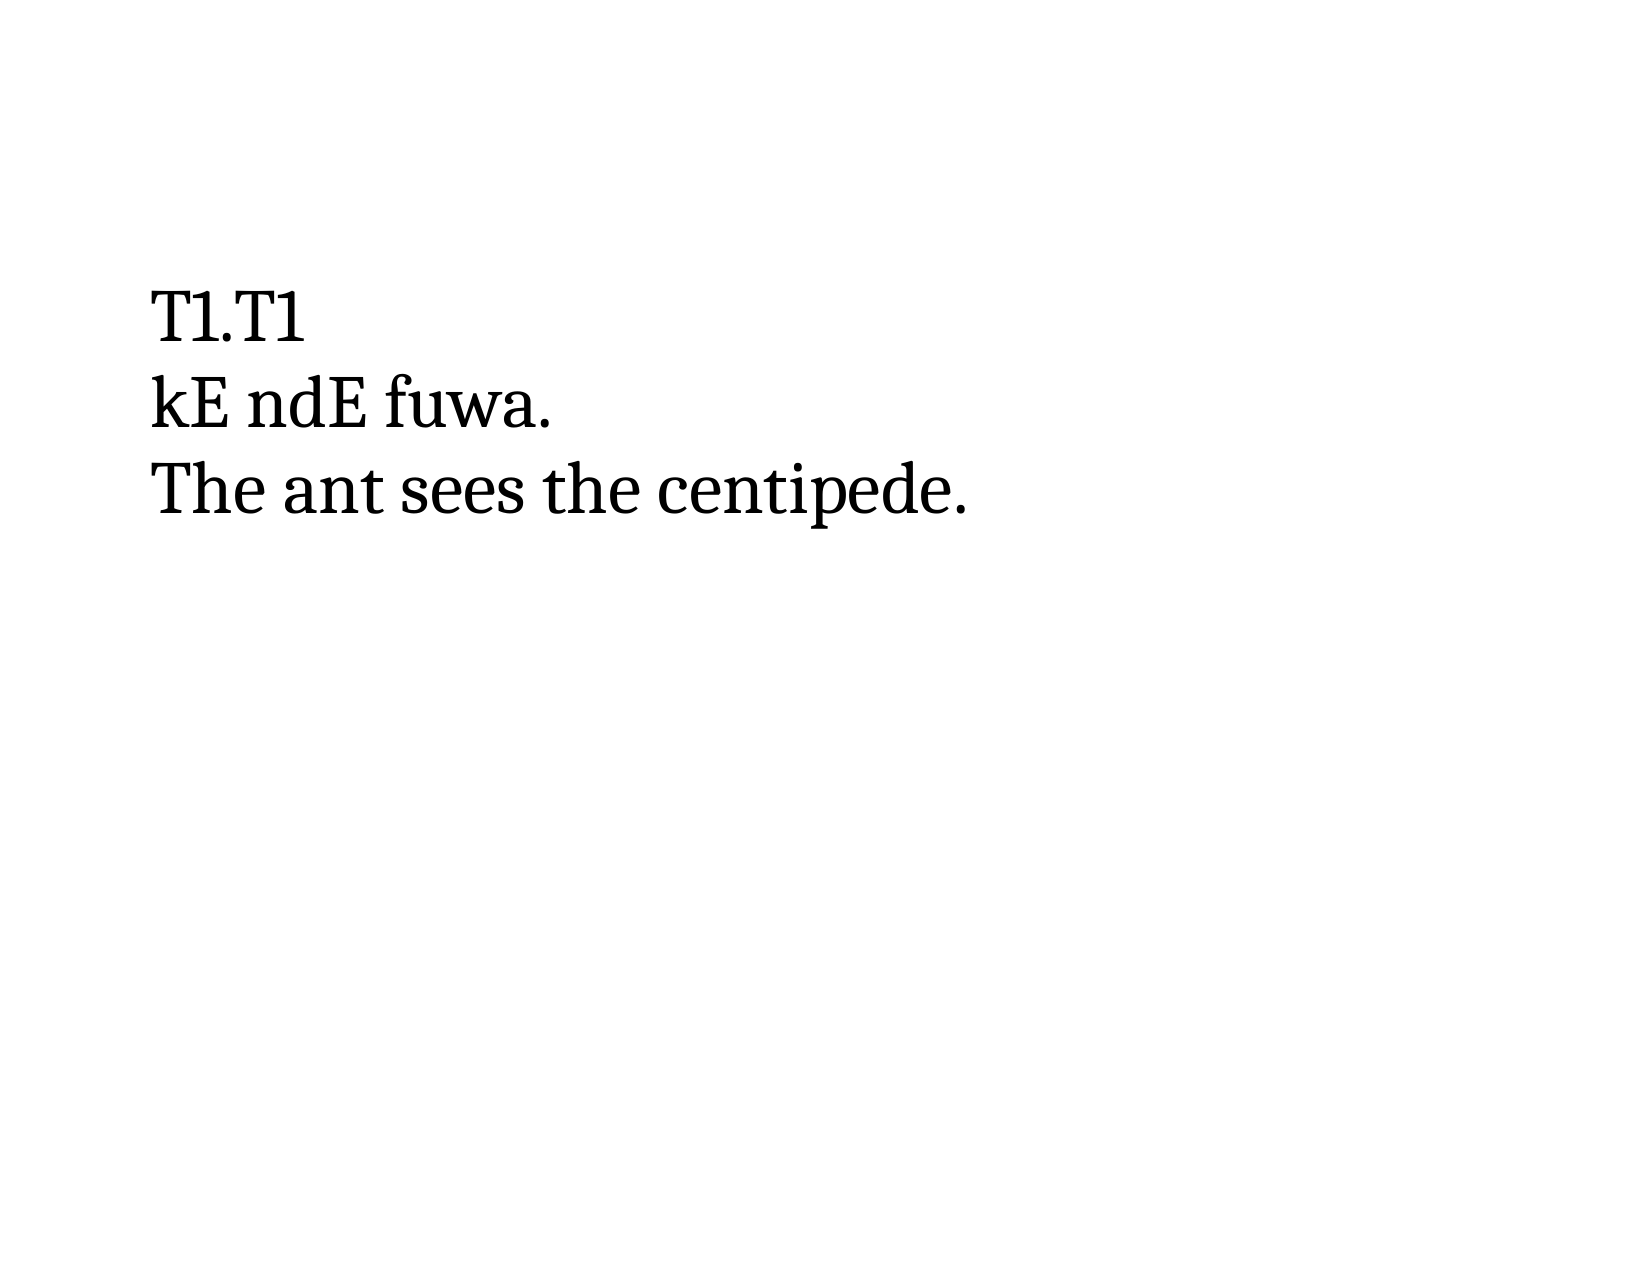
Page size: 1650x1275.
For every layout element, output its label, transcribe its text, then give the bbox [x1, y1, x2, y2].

text T1.T1 [150, 274, 1500, 360]
text The ant sees the centipede. [150, 446, 1500, 532]
text kE ndE fuwa. [150, 360, 1500, 446]
